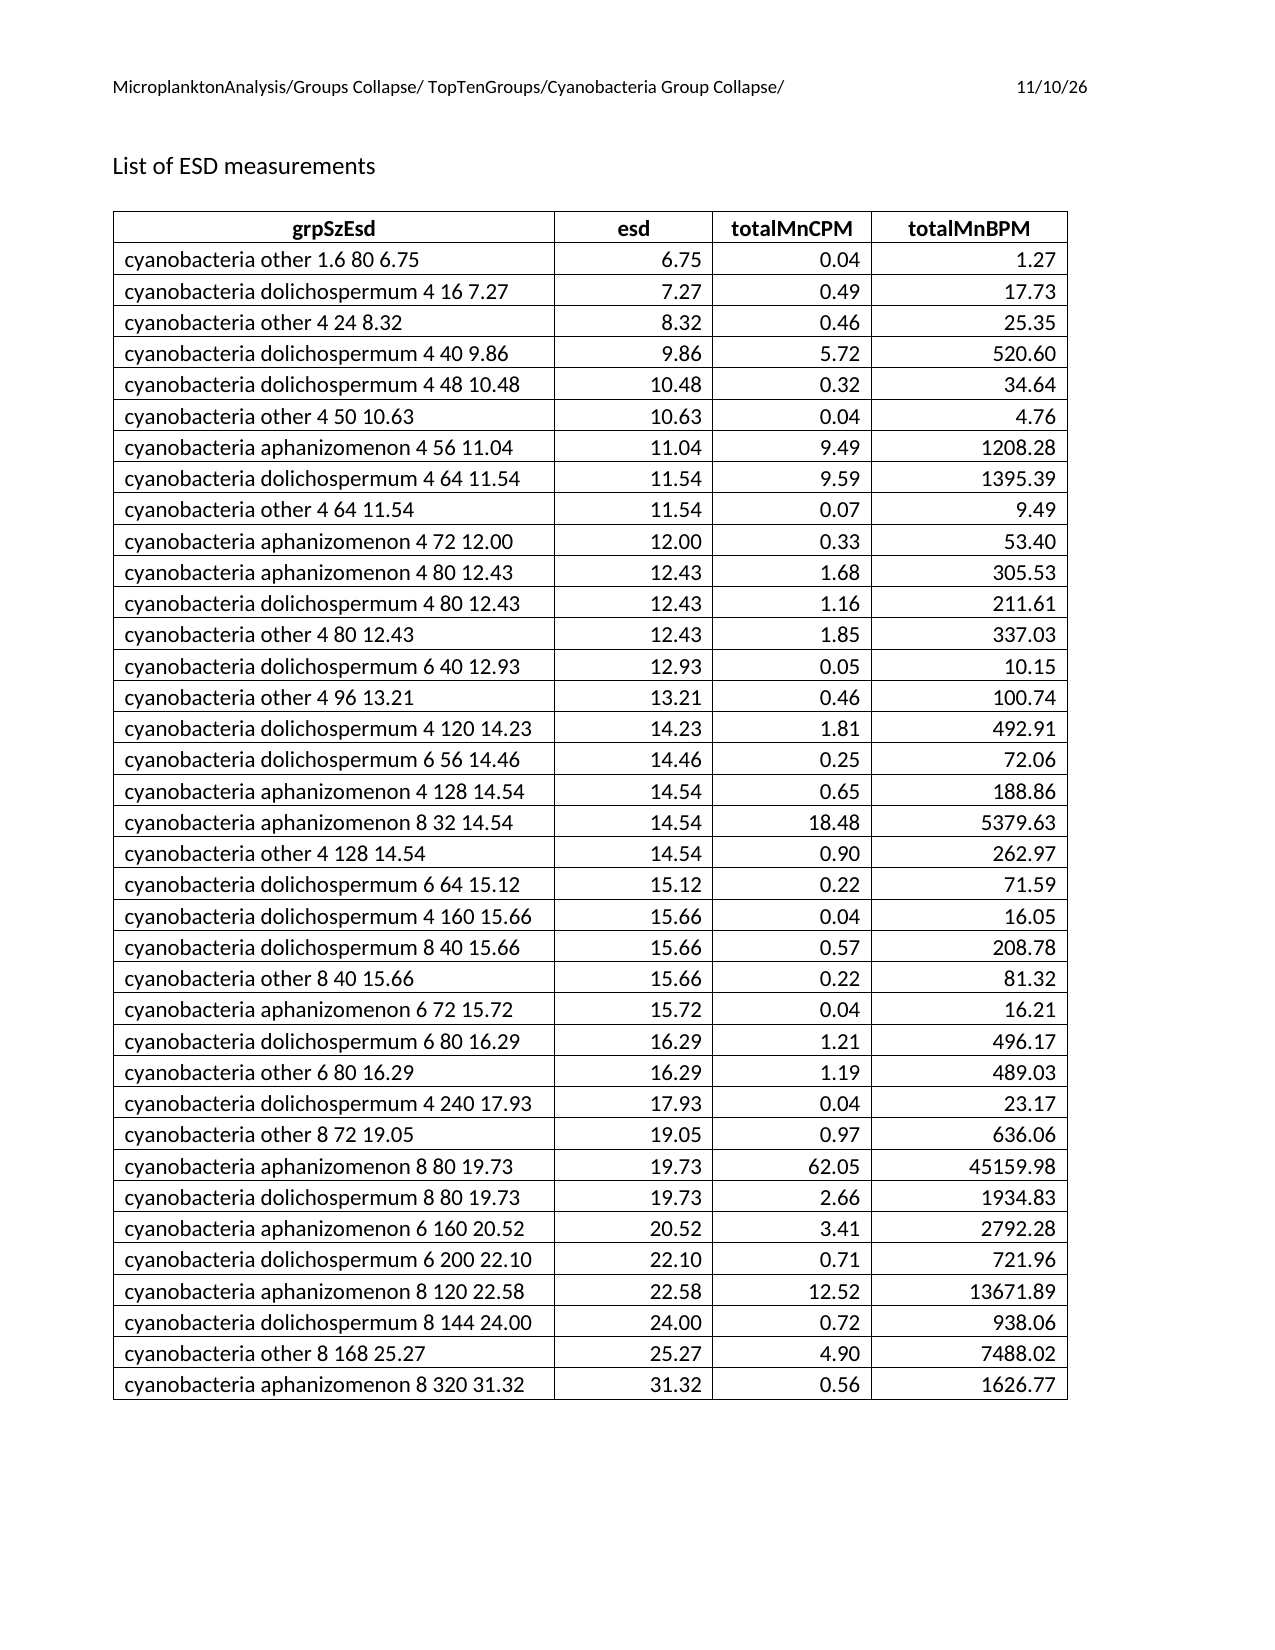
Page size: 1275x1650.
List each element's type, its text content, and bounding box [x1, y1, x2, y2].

table_cell 62.05 [713, 1150, 871, 1180]
table_cell 9.86 [555, 337, 712, 367]
table_cell 6.75 [555, 243, 712, 273]
table_header grpSzEsd [114, 212, 554, 242]
table_cell 496.17 [872, 1025, 1067, 1055]
table_cell cyanobacteria dolichospermum 6 56 14.46 [114, 743, 554, 773]
table_cell cyanobacteria aphanizomenon 8 32 14.54 [114, 806, 554, 836]
table_cell 1.68 [713, 556, 871, 586]
table_cell 0.04 [713, 1087, 871, 1117]
table_cell cyanobacteria dolichospermum 4 160 15.66 [114, 900, 554, 930]
table_cell 22.10 [555, 1243, 712, 1273]
table_cell 15.66 [555, 900, 712, 930]
table_cell 12.52 [713, 1275, 871, 1305]
table_cell 1626.77 [872, 1368, 1067, 1398]
table_cell 211.61 [872, 587, 1067, 617]
table_cell 12.00 [555, 525, 712, 555]
table_cell 9.59 [713, 462, 871, 492]
table_cell 71.59 [872, 868, 1067, 898]
table_cell cyanobacteria other 4 24 8.32 [114, 306, 554, 336]
table_cell cyanobacteria dolichospermum 6 200 22.10 [114, 1243, 554, 1273]
table_cell 31.32 [555, 1368, 712, 1398]
table_cell 9.49 [872, 493, 1067, 523]
table_cell 0.71 [713, 1243, 871, 1273]
table_cell 0.49 [713, 275, 871, 305]
table_cell cyanobacteria other 8 168 25.27 [114, 1337, 554, 1367]
table_cell 14.54 [555, 775, 712, 805]
table_header totalMnCPM [713, 212, 871, 242]
table_cell 17.93 [555, 1087, 712, 1117]
table_cell 16.29 [555, 1056, 712, 1086]
table_cell 0.90 [713, 837, 871, 867]
table_cell 16.29 [555, 1025, 712, 1055]
table_cell 0.33 [713, 525, 871, 555]
table_cell 14.54 [555, 837, 712, 867]
table_cell 10.15 [872, 650, 1067, 680]
table_cell 1.81 [713, 712, 871, 742]
table_cell 520.60 [872, 337, 1067, 367]
table_cell 0.04 [713, 993, 871, 1023]
table_cell 1.16 [713, 587, 871, 617]
table_cell 20.52 [555, 1212, 712, 1242]
table_cell cyanobacteria dolichospermum 4 80 12.43 [114, 587, 554, 617]
table_cell 1934.83 [872, 1181, 1067, 1211]
table_cell 17.73 [872, 275, 1067, 305]
table_cell 0.04 [713, 900, 871, 930]
table_cell cyanobacteria other 8 40 15.66 [114, 962, 554, 992]
table_cell 9.49 [713, 431, 871, 461]
table_cell cyanobacteria dolichospermum 4 40 9.86 [114, 337, 554, 367]
table_cell 492.91 [872, 712, 1067, 742]
table_cell cyanobacteria other 4 64 11.54 [114, 493, 554, 523]
table_cell cyanobacteria aphanizomenon 4 56 11.04 [114, 431, 554, 461]
table_cell 0.05 [713, 650, 871, 680]
table_cell cyanobacteria dolichospermum 8 40 15.66 [114, 931, 554, 961]
table_cell 11.04 [555, 431, 712, 461]
table_cell cyanobacteria dolichospermum 6 40 12.93 [114, 650, 554, 680]
table_cell 208.78 [872, 931, 1067, 961]
table_cell 19.73 [555, 1150, 712, 1180]
table_cell 16.21 [872, 993, 1067, 1023]
table_cell cyanobacteria dolichospermum 4 64 11.54 [114, 462, 554, 492]
table_cell 2.66 [713, 1181, 871, 1211]
table_cell 10.48 [555, 368, 712, 398]
table_cell 1.27 [872, 243, 1067, 273]
table_cell cyanobacteria dolichospermum 6 64 15.12 [114, 868, 554, 898]
table_cell 0.56 [713, 1368, 871, 1398]
table_cell 636.06 [872, 1118, 1067, 1148]
table_cell 0.97 [713, 1118, 871, 1148]
table_cell 22.58 [555, 1275, 712, 1305]
table_cell 4.76 [872, 400, 1067, 430]
table_cell 3.41 [713, 1212, 871, 1242]
table_cell 0.22 [713, 962, 871, 992]
table_cell 12.43 [555, 618, 712, 648]
table_cell 15.72 [555, 993, 712, 1023]
table_cell 18.48 [713, 806, 871, 836]
table_cell 1.21 [713, 1025, 871, 1055]
table_cell 45159.98 [872, 1150, 1067, 1180]
table_cell 25.35 [872, 306, 1067, 336]
table_header totalMnBPM [872, 212, 1067, 242]
table_cell 938.06 [872, 1306, 1067, 1336]
table_cell 16.05 [872, 900, 1067, 930]
table_cell 14.46 [555, 743, 712, 773]
table_cell 4.90 [713, 1337, 871, 1367]
table_cell 12.43 [555, 556, 712, 586]
table_cell cyanobacteria dolichospermum 8 144 24.00 [114, 1306, 554, 1336]
table_cell cyanobacteria dolichospermum 6 80 16.29 [114, 1025, 554, 1055]
table_cell 15.66 [555, 931, 712, 961]
table_cell 0.04 [713, 243, 871, 273]
table_cell 489.03 [872, 1056, 1067, 1086]
table_cell cyanobacteria aphanizomenon 8 120 22.58 [114, 1275, 554, 1305]
table_cell 72.06 [872, 743, 1067, 773]
table_cell 34.64 [872, 368, 1067, 398]
table_cell 262.97 [872, 837, 1067, 867]
table_cell cyanobacteria dolichospermum 8 80 19.73 [114, 1181, 554, 1211]
table_cell cyanobacteria other 8 72 19.05 [114, 1118, 554, 1148]
table_cell 15.66 [555, 962, 712, 992]
table_cell 721.96 [872, 1243, 1067, 1273]
table_cell cyanobacteria dolichospermum 4 48 10.48 [114, 368, 554, 398]
table_cell 81.32 [872, 962, 1067, 992]
table_cell 0.72 [713, 1306, 871, 1336]
table_cell 7488.02 [872, 1337, 1067, 1367]
table_cell 25.27 [555, 1337, 712, 1367]
table_cell 19.73 [555, 1181, 712, 1211]
table_cell cyanobacteria aphanizomenon 8 320 31.32 [114, 1368, 554, 1398]
table_cell cyanobacteria aphanizomenon 4 128 14.54 [114, 775, 554, 805]
table_cell cyanobacteria other 4 96 13.21 [114, 681, 554, 711]
table_cell 1208.28 [872, 431, 1067, 461]
table_cell 305.53 [872, 556, 1067, 586]
table_cell 14.54 [555, 806, 712, 836]
table_cell 0.46 [713, 306, 871, 336]
text List of ESD measurements [112, 150, 1162, 181]
table_cell 11.54 [555, 462, 712, 492]
table_cell cyanobacteria aphanizomenon 6 160 20.52 [114, 1212, 554, 1242]
table_cell cyanobacteria dolichospermum 4 120 14.23 [114, 712, 554, 742]
table_cell 23.17 [872, 1087, 1067, 1117]
table_cell cyanobacteria aphanizomenon 4 72 12.00 [114, 525, 554, 555]
table_cell 0.04 [713, 400, 871, 430]
table_cell 0.65 [713, 775, 871, 805]
table_cell cyanobacteria other 4 80 12.43 [114, 618, 554, 648]
table_cell 8.32 [555, 306, 712, 336]
table_cell 14.23 [555, 712, 712, 742]
table_header esd [555, 212, 712, 242]
table_cell 0.25 [713, 743, 871, 773]
table_cell 0.46 [713, 681, 871, 711]
table_cell 337.03 [872, 618, 1067, 648]
table_cell 11.54 [555, 493, 712, 523]
table_cell 100.74 [872, 681, 1067, 711]
table_cell 7.27 [555, 275, 712, 305]
table_cell 1.19 [713, 1056, 871, 1086]
table_cell 12.43 [555, 587, 712, 617]
table_cell 24.00 [555, 1306, 712, 1336]
table_cell 15.12 [555, 868, 712, 898]
table_cell 19.05 [555, 1118, 712, 1148]
table_cell 188.86 [872, 775, 1067, 805]
table_cell 1.85 [713, 618, 871, 648]
table_cell 12.93 [555, 650, 712, 680]
table_cell cyanobacteria other 4 50 10.63 [114, 400, 554, 430]
table_cell cyanobacteria aphanizomenon 8 80 19.73 [114, 1150, 554, 1180]
table_cell 0.57 [713, 931, 871, 961]
table_cell 53.40 [872, 525, 1067, 555]
table_cell 5379.63 [872, 806, 1067, 836]
table_cell 1395.39 [872, 462, 1067, 492]
table_cell cyanobacteria aphanizomenon 6 72 15.72 [114, 993, 554, 1023]
table_cell 10.63 [555, 400, 712, 430]
table_cell cyanobacteria other 1.6 80 6.75 [114, 243, 554, 273]
table_cell 13.21 [555, 681, 712, 711]
table_cell 2792.28 [872, 1212, 1067, 1242]
table_cell cyanobacteria aphanizomenon 4 80 12.43 [114, 556, 554, 586]
table_cell 0.07 [713, 493, 871, 523]
table_cell cyanobacteria other 6 80 16.29 [114, 1056, 554, 1086]
table_cell cyanobacteria dolichospermum 4 240 17.93 [114, 1087, 554, 1117]
table_cell 0.22 [713, 868, 871, 898]
table_cell 0.32 [713, 368, 871, 398]
table_cell 13671.89 [872, 1275, 1067, 1305]
table_cell cyanobacteria dolichospermum 4 16 7.27 [114, 275, 554, 305]
table_cell cyanobacteria other 4 128 14.54 [114, 837, 554, 867]
table_cell 5.72 [713, 337, 871, 367]
